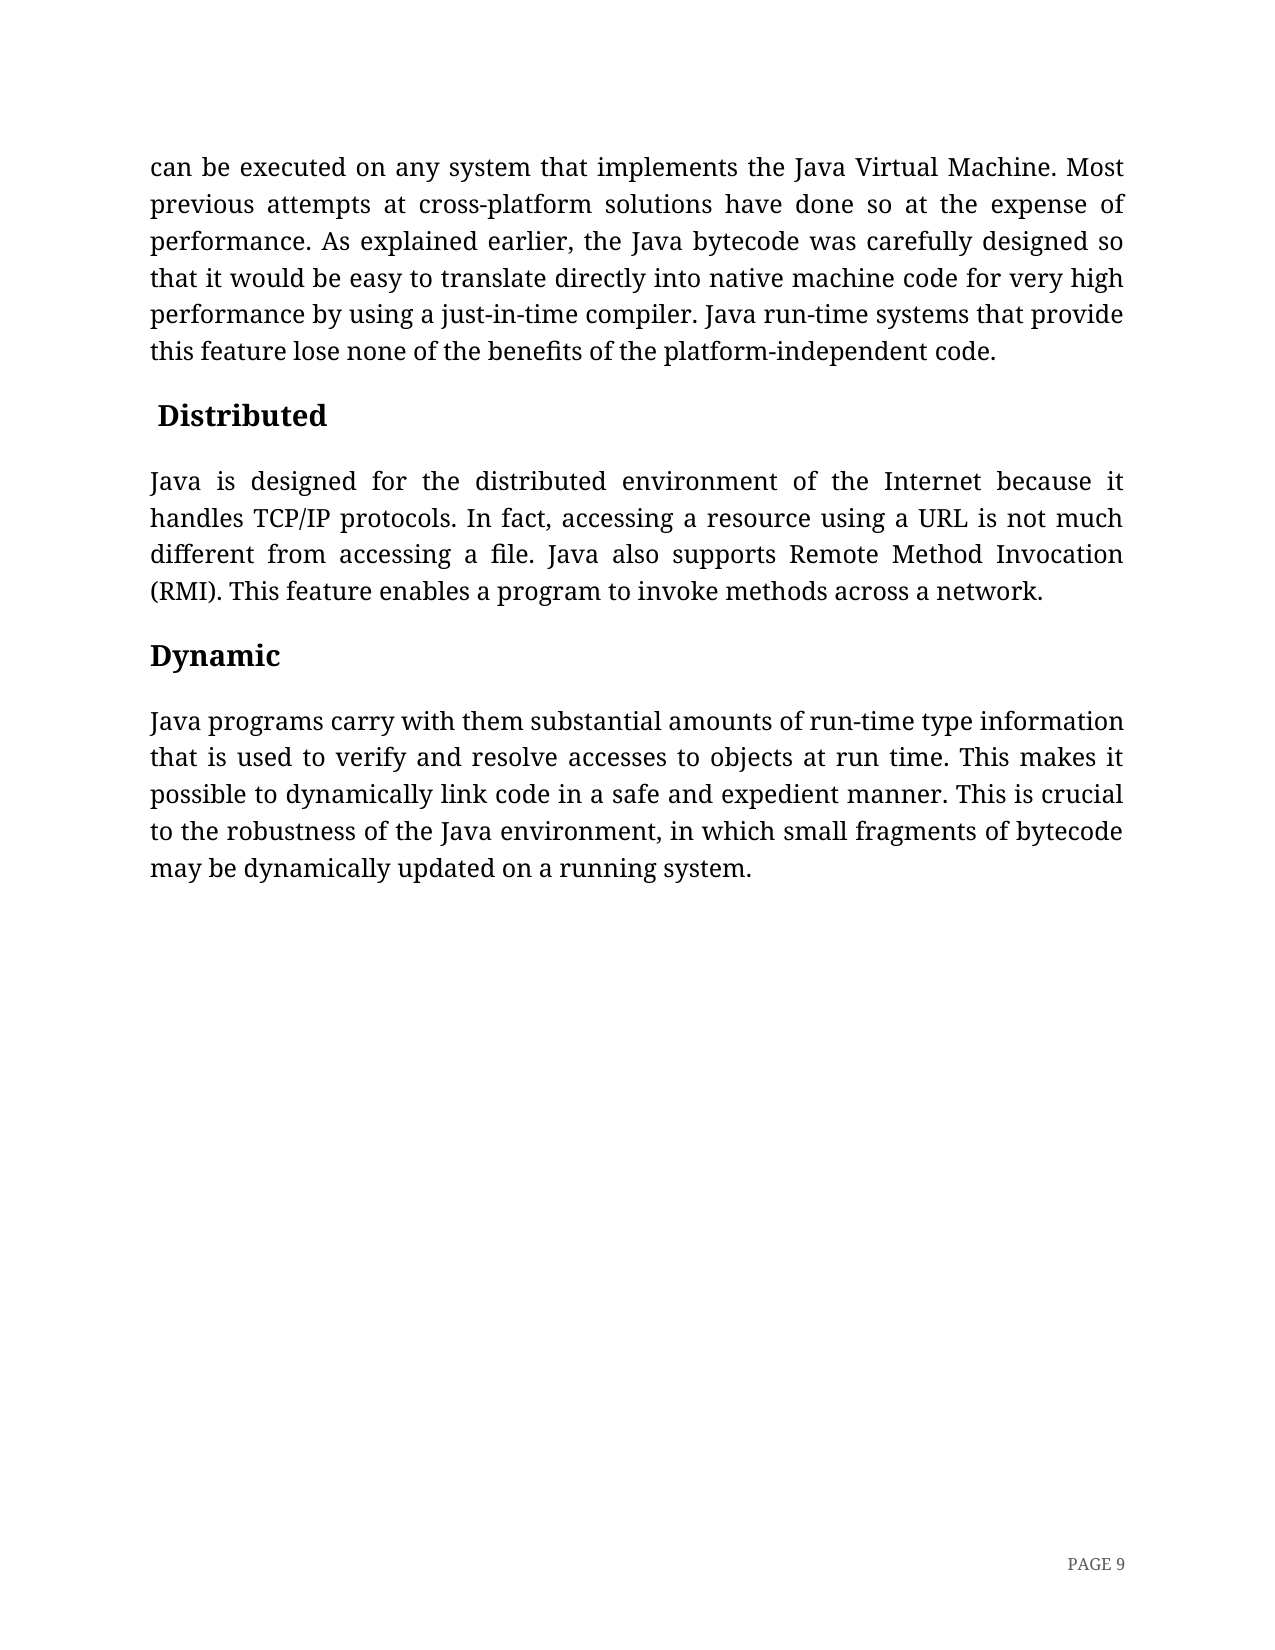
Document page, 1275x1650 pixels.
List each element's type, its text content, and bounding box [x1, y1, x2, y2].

text Distributed [150, 396, 1125, 435]
text Dynamic [150, 636, 1125, 675]
text Java programs carry with them substantial amounts of run-time type information that is used to verify and resolve accesses to objects at run time. This makes it possible to dynamically link code in a safe and expedient manner. This is crucial to the robustness of the Java environment, in which small fragments of bytecode may be dynamically updated on a running system. [150, 703, 1125, 884]
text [150, 150, 1125, 368]
text Java is designed for the distributed environment of the Internet because it handles TCP/IP protocols. In fact, accessing a resource using a URL is not much different from accessing a file. Java also supports Remote Method Invocation (RMI). This feature enables a program to invoke methods across a network. [150, 463, 1125, 608]
